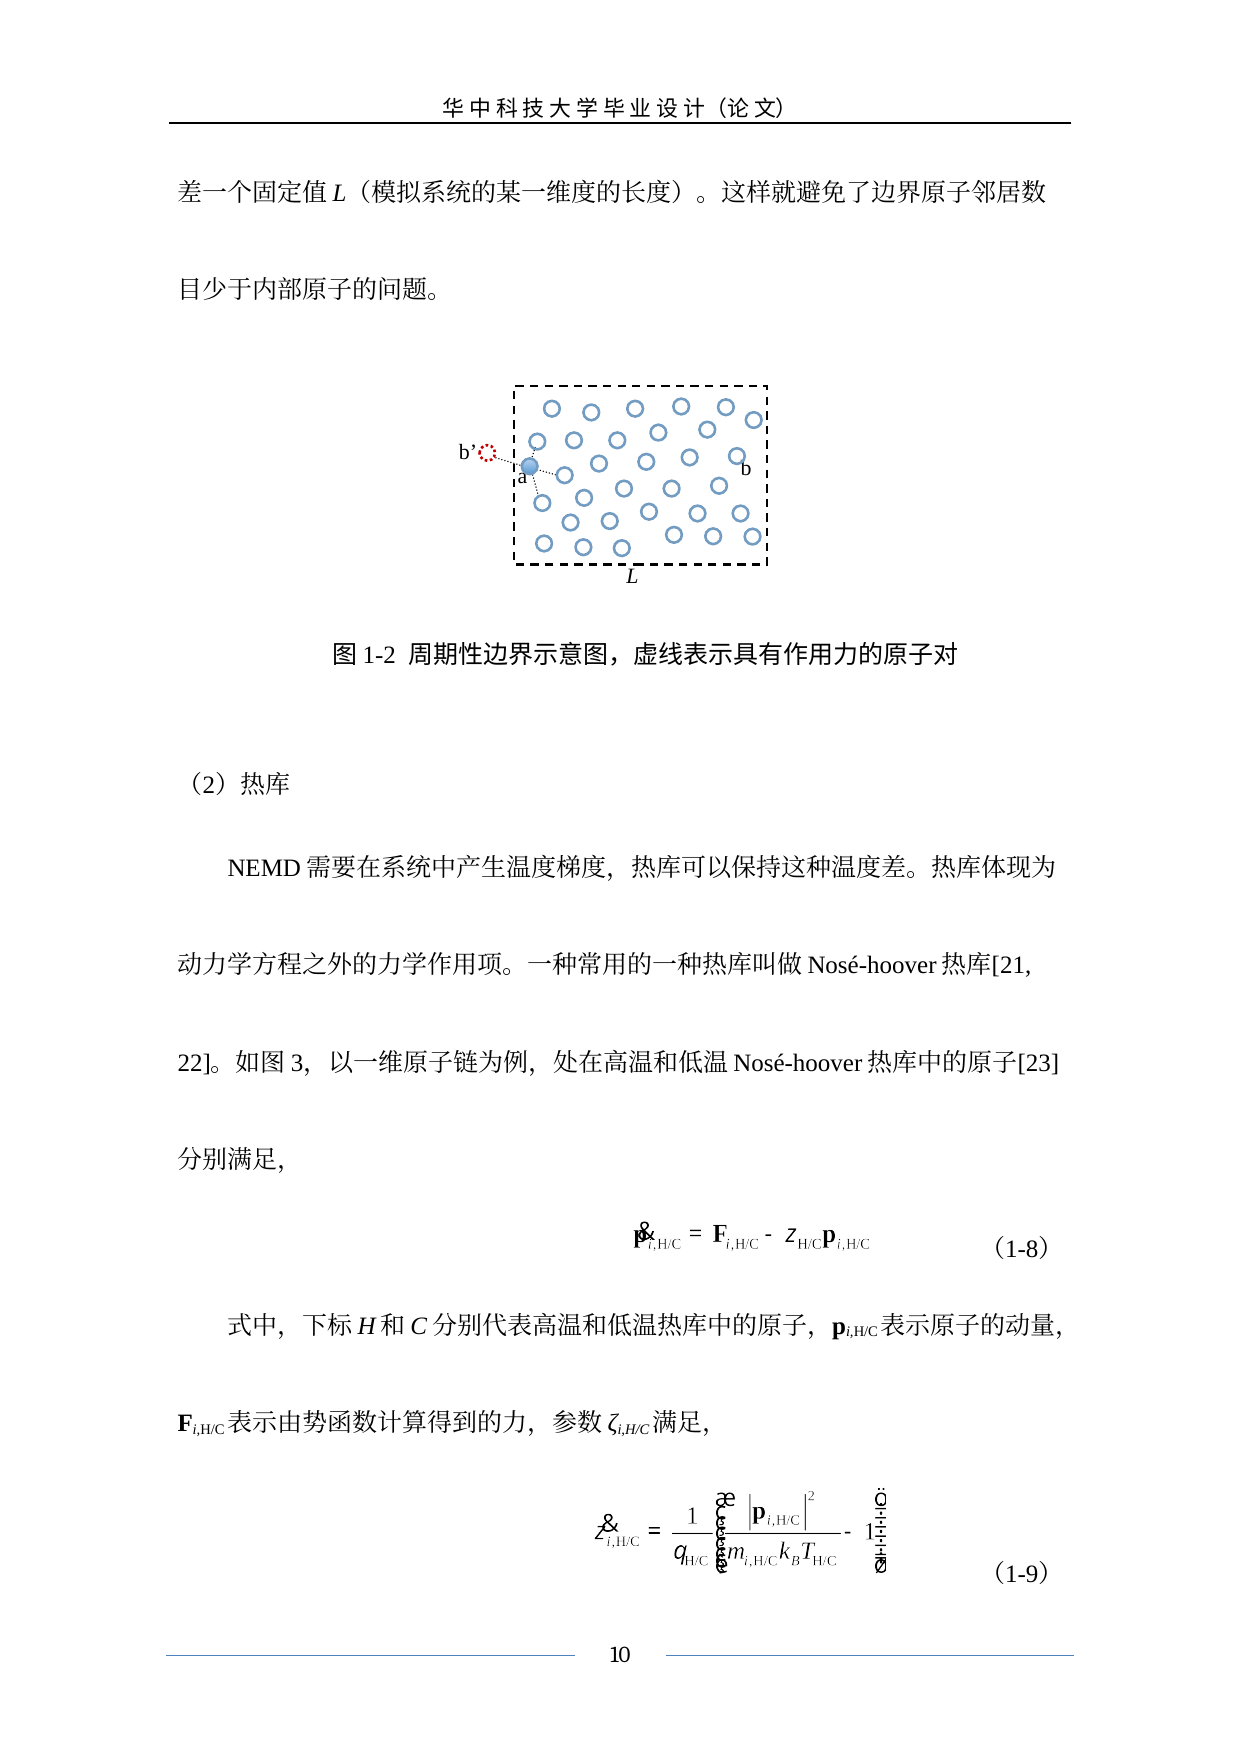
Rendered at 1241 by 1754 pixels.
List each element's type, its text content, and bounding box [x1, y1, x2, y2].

text 图1-2 周期性边界示意图，虚线表示具有作用力的原子对 [177, 620, 1063, 685]
text NEMD需要在系统中产生温度梯度，热库可以保持这种温度差。热库体现为动力学方程之外的力学作用项。一种常用的一种热库叫做Nosé-hoover热库[21, 22]。如图3，以一维原子链为例，处在高温和低温Nosé-hoover热库中的原子[23]分别满足， [177, 833, 1063, 1190]
text 式中，下标H和C分别代表高温和低温热库中的原子，pi,H/C表示原子的动量，Fi,H/C表示由势函数计算得到的力，参数ζi,H/C满足， [177, 1291, 1063, 1453]
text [177, 158, 1063, 321]
text （1-9） [177, 1471, 1063, 1601]
text （1-8） [177, 1208, 1063, 1273]
text （2）热库 [177, 750, 1063, 815]
